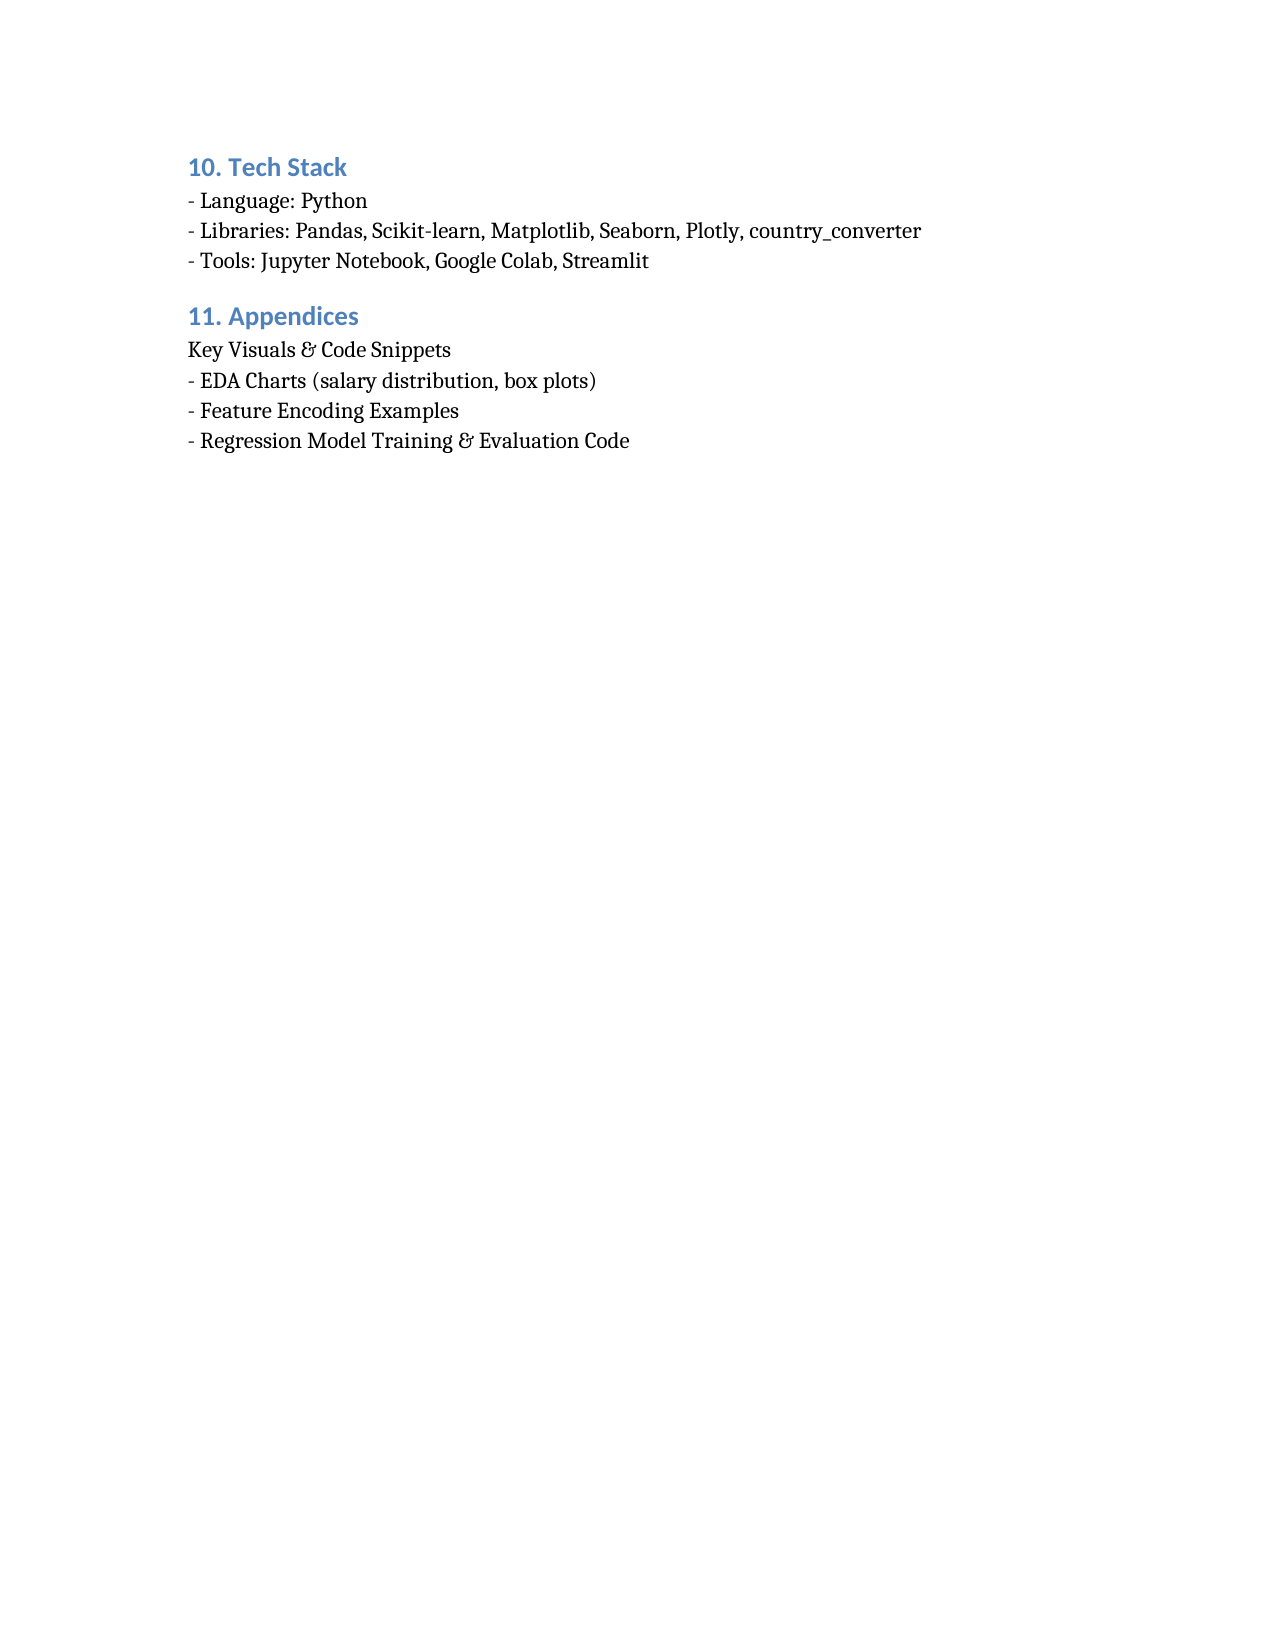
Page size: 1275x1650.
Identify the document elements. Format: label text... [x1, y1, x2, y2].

subtitle 11. Appendices [187, 299, 1087, 332]
subtitle 10. Tech Stack [187, 150, 1087, 183]
text Key Visuals & Code Snippets - EDA Charts (salary distribution, box plots) - Feature Encoding Examples - Regression Model Training & Evaluation Code [187, 337, 1087, 454]
text - Language: Python - Libraries: Pandas, Scikit-learn, Matplotlib, Seaborn, Plotly, country_converter - Tools: Jupyter Notebook, Google Colab, Streamlit [187, 188, 1087, 275]
